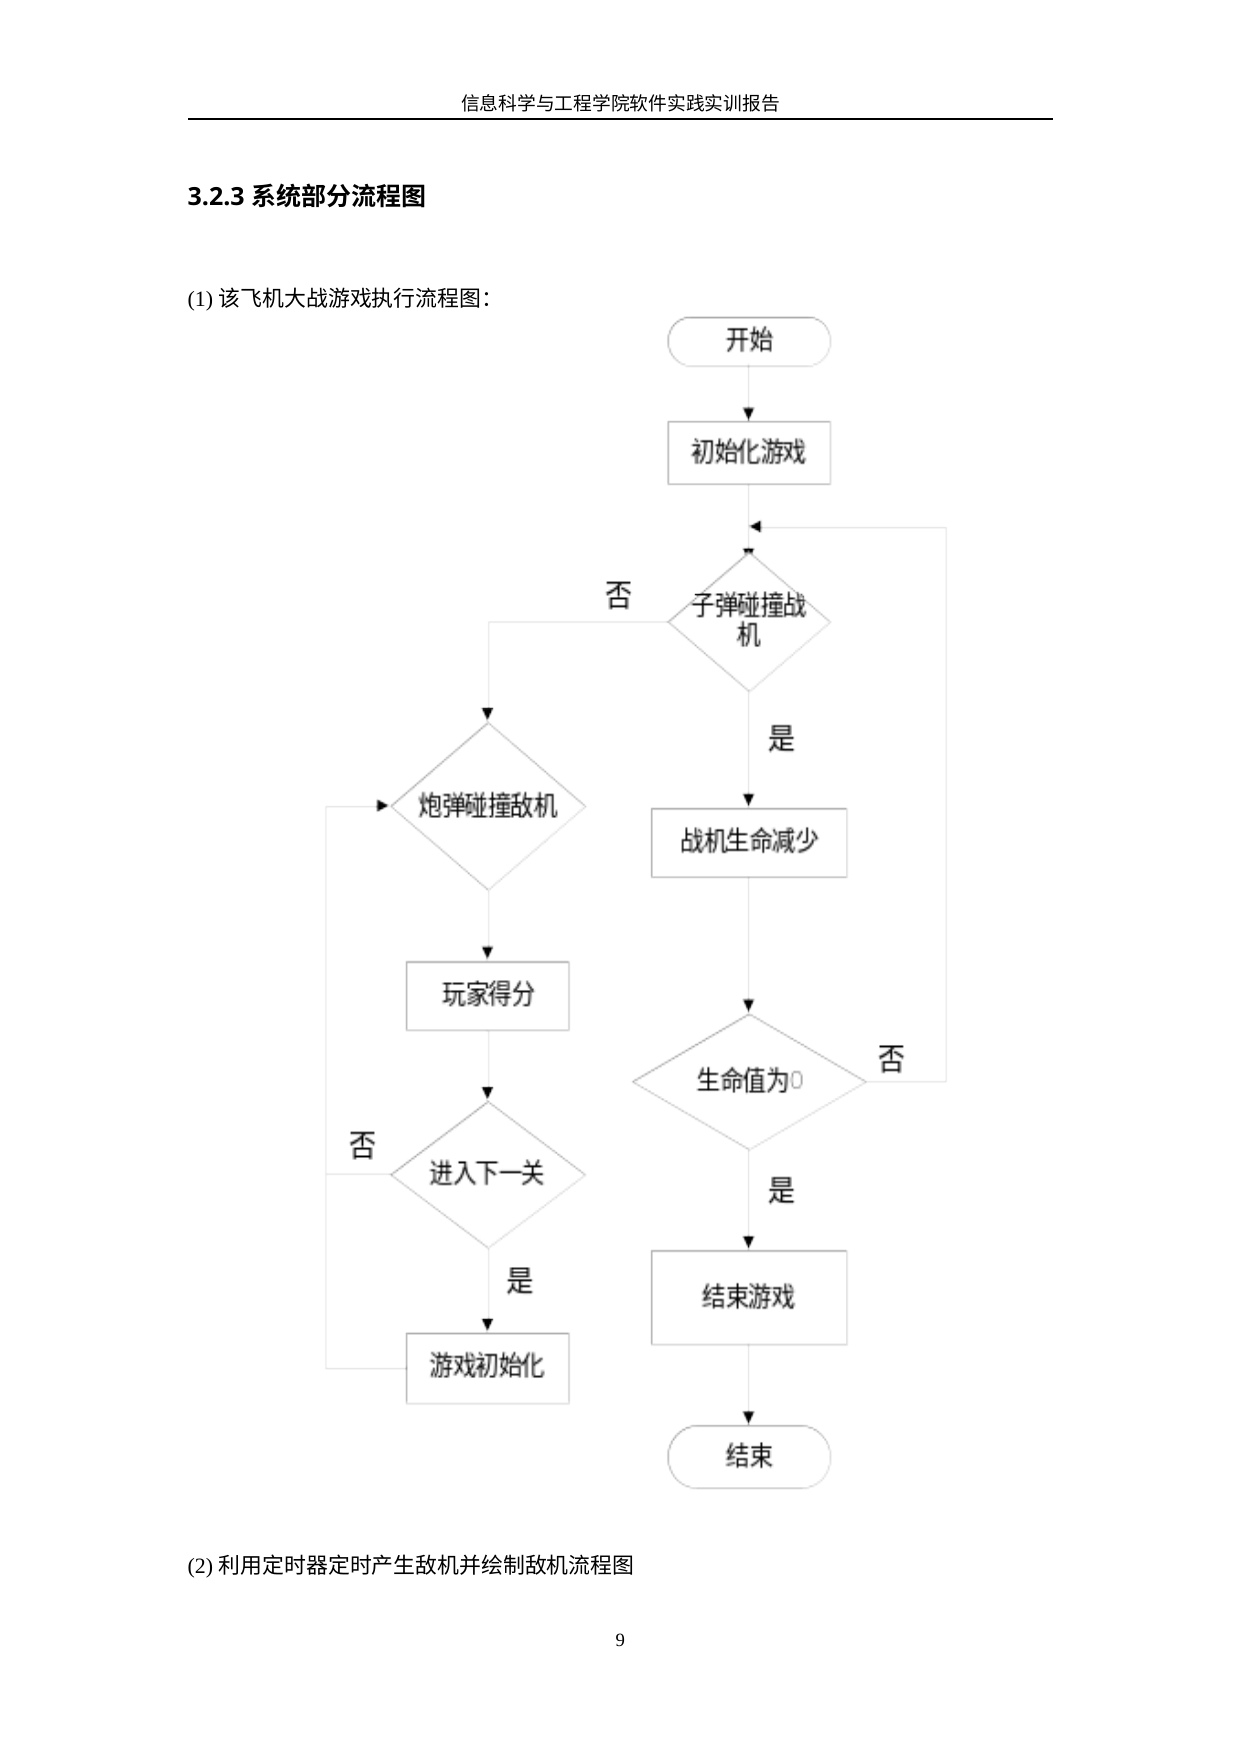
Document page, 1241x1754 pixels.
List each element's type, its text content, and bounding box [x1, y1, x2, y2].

text (2) 利用定时器定时产生敌机并绘制敌机流程图 [187, 1548, 1053, 1581]
text (1) 该飞机大战游戏执行流程图： [187, 281, 1053, 313]
subtitle 3.2.3 系统部分流程图 [187, 162, 1053, 227]
